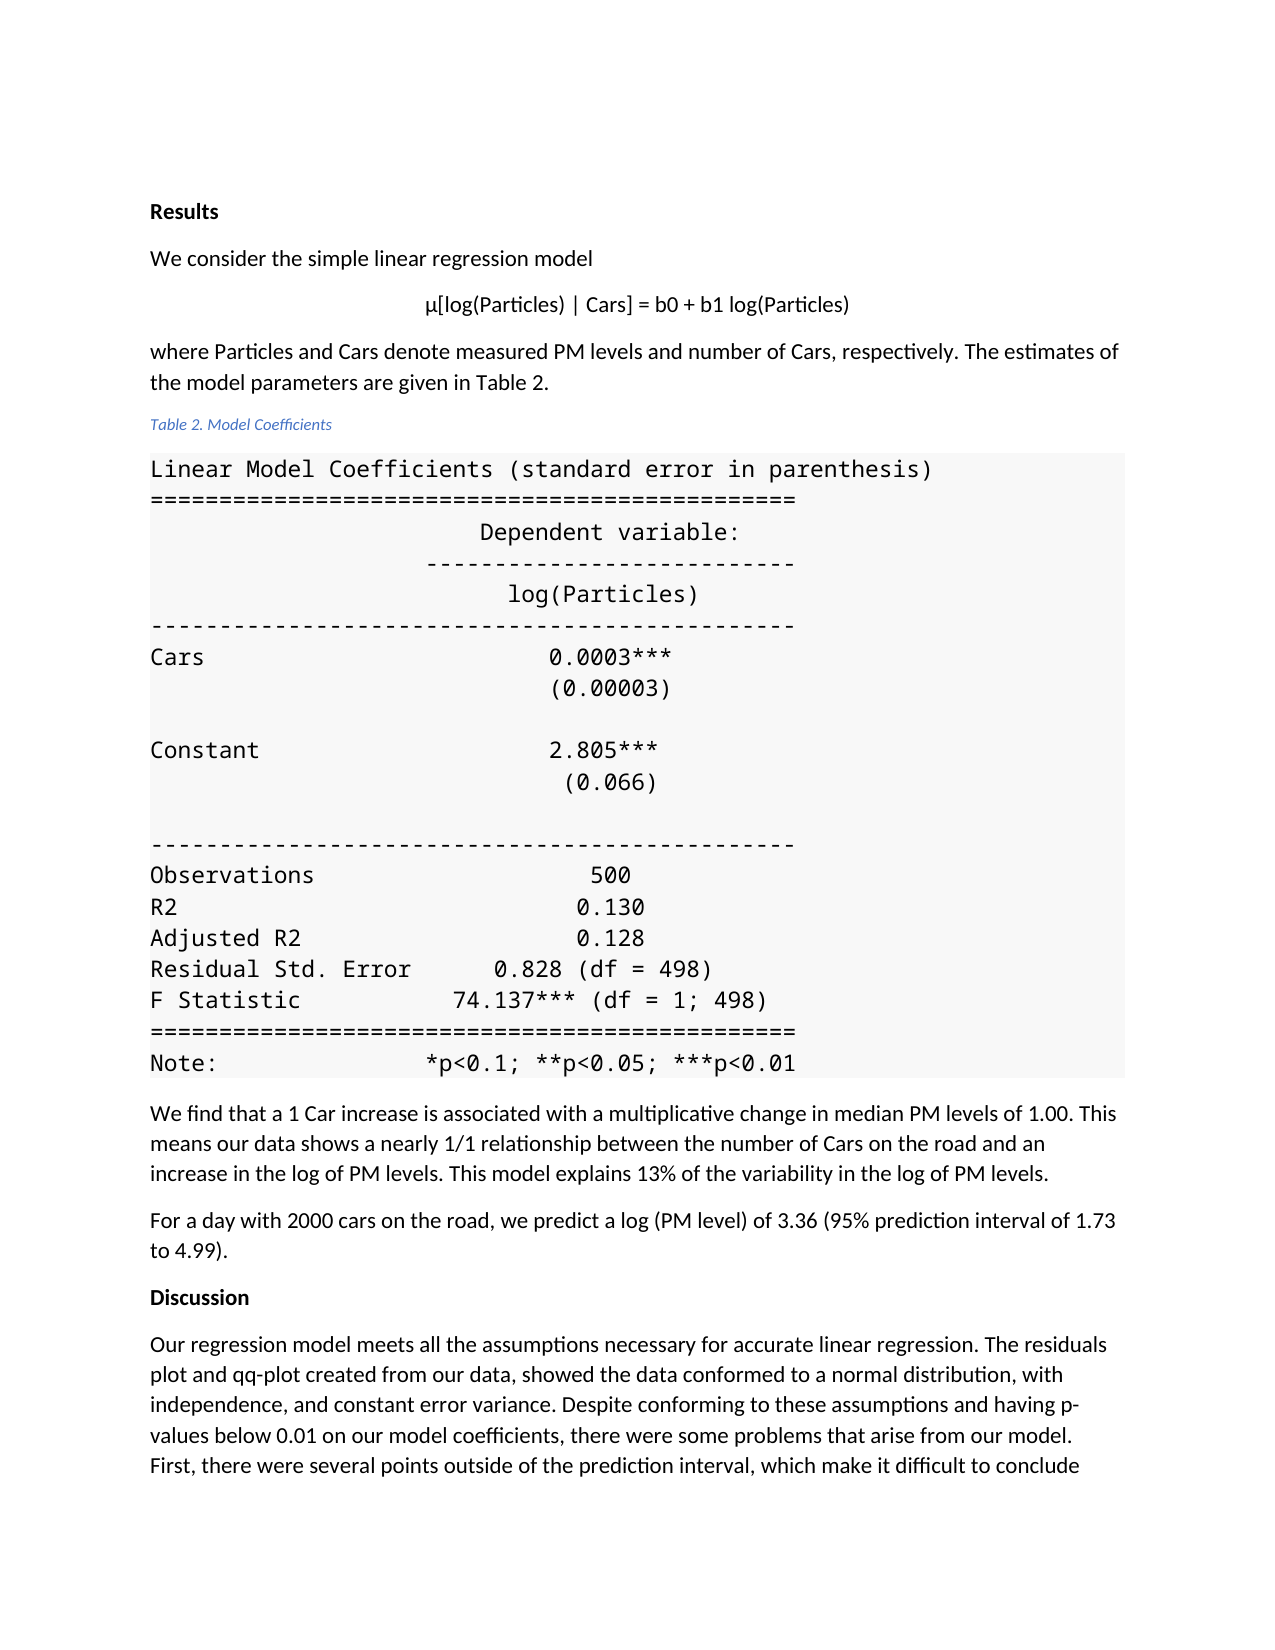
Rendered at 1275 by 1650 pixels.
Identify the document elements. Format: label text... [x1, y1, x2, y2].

text We consider the simple linear regression model [150, 244, 1125, 272]
text For a day with 2000 cars on the road, we predict a log (PM level) of 3.36 (95% prediction interval of 1.73 to 4.99). [150, 1206, 1125, 1264]
text We find that a 1 Car increase is associated with a multiplicative change in median PM levels of 1.00. This means our data shows a nearly 1/1 relationship between the number of Cars on the road and an increase in the log of PM levels. This model explains 13% of the variability in the log of PM levels. [150, 1099, 1125, 1187]
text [150, 1330, 1125, 1479]
text Table 2. Model Coefficients [150, 414, 1125, 435]
text Discussion [150, 1283, 1125, 1311]
text Results [150, 197, 1125, 225]
text where Particles and Cars denote measured PM levels and number of Cars, respectively. The estimates of the model parameters are given in Table 2. [150, 337, 1125, 396]
text Linear Model Coefficients (standard error in parenthesis) =============================================== Dependent variable: --------------------------- log(Particles) ----------------------------------------------- Cars 0.0003*** (0.00003) Constant 2.805*** (0.066) ----------------------------------------------- Observations 500 R2 0.130 Adjusted R2 0.128 Residual Std. Error 0.828 (df = 498) F Statistic 74.137*** (df = 1; 498) =============================================== Note: *p<0.1; **p<0.05; ***p<0.01 [150, 453, 1125, 1078]
text μ[log(Particles) | Cars] = b0 + b1 log(Particles) [150, 291, 1125, 319]
